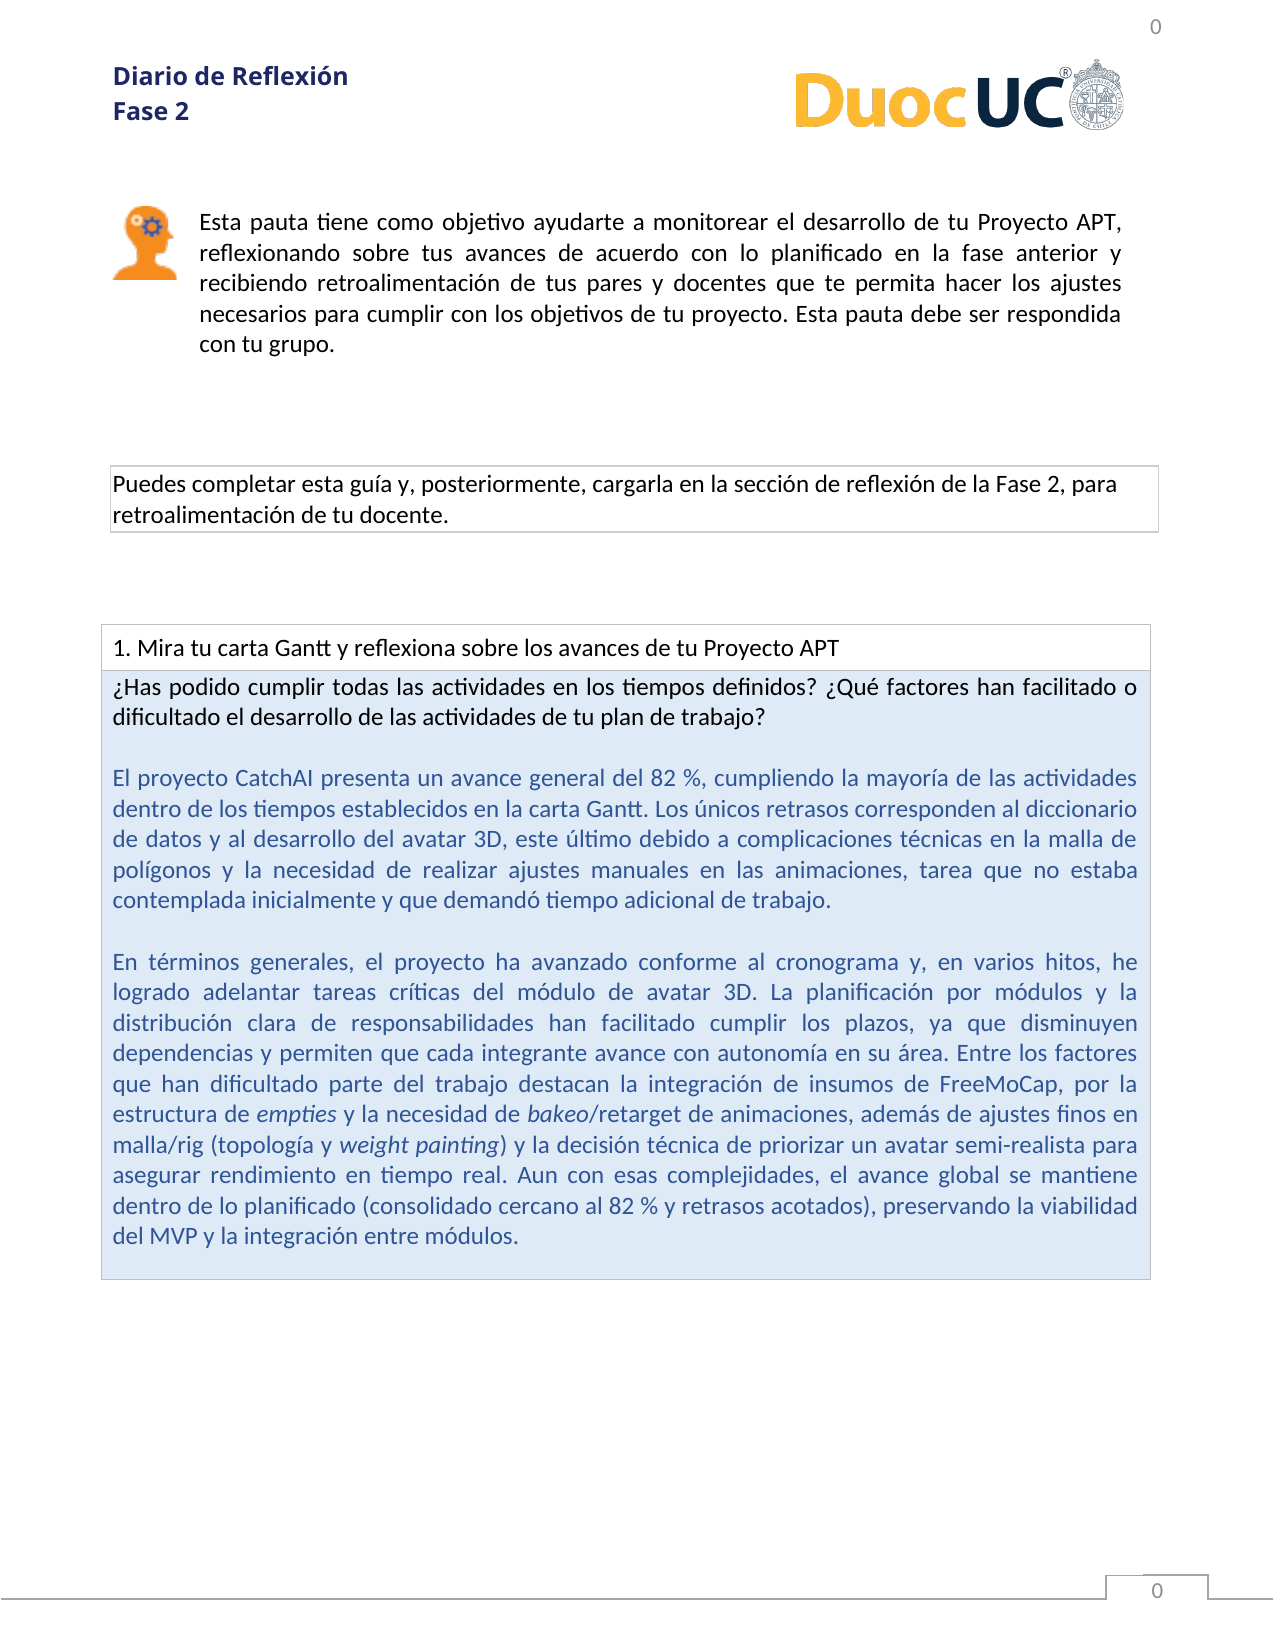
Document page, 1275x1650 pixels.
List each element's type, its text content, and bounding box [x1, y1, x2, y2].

table_header Esta pauta tiene como objetivo ayudarte a monitorear el desarrollo de tu Proyecto APT, reflexionando sobre tus avances de acuerdo con lo planificado en la fase anterior y recibiendo retroalimentación de tus pares y docentes que te permita hacer los ajustes necesarios para cumplir con los objetivos de tu proyecto. Esta pauta debe ser respondida con tu grupo. [188, 207, 1134, 435]
table_header 1. Mira tu carta Gantt y reflexiona sobre los avances de tu Proyecto APT [102, 625, 1150, 670]
table_header [101, 207, 188, 435]
table_header Puedes completar esta guía y, posteriormente, cargarla en la sección de reflexión de la Fase 2, para retroalimentación de tu docente. [111, 467, 1158, 531]
table_cell ¿Has podido cumplir todas las actividades en los tiempos definidos? ¿Qué factores han facilitado o dificultado el desarrollo de las actividades de tu plan de trabajo? El proyecto CatchAI presenta un avance general del 82 %, cumpliendo la mayoría de las actividades dentro de los tiempos establecidos en la carta Gantt. Los únicos retrasos corresponden al diccionario de datos y al desarrollo del avatar 3D, este último debido a complicaciones técnicas en la malla de polígonos y la necesidad de realizar ajustes manuales en las animaciones, tarea que no estaba contemplada inicialmente y que demandó tiempo adicional de trabajo. En términos generales, el proyecto ha avanzado conforme al cronograma y, en varios hitos, he logrado adelantar tareas críticas del módulo de avatar 3D. La planificación por módulos y la distribución clara de responsabilidades han facilitado cumplir los plazos, ya que disminuyen dependencias y permiten que cada integrante avance con autonomía en su área. Entre los factores que han dificultado parte del trabajo destacan la integración de insumos de FreeMoCap, por la estructura de empties y la necesidad de bakeo/retarget de animaciones, además de ajustes finos en malla/rig (topología y weight painting) y la decisión técnica de priorizar un avatar semi-realista para asegurar rendimiento en tiempo real. Aun con esas complejidades, el avance global se mantiene dentro de lo planificado (consolidado cercano al 82 % y retrasos acotados), preservando la viabilidad del MVP y la integración entre módulos. [102, 671, 1150, 1279]
picture [796, 59, 1124, 130]
